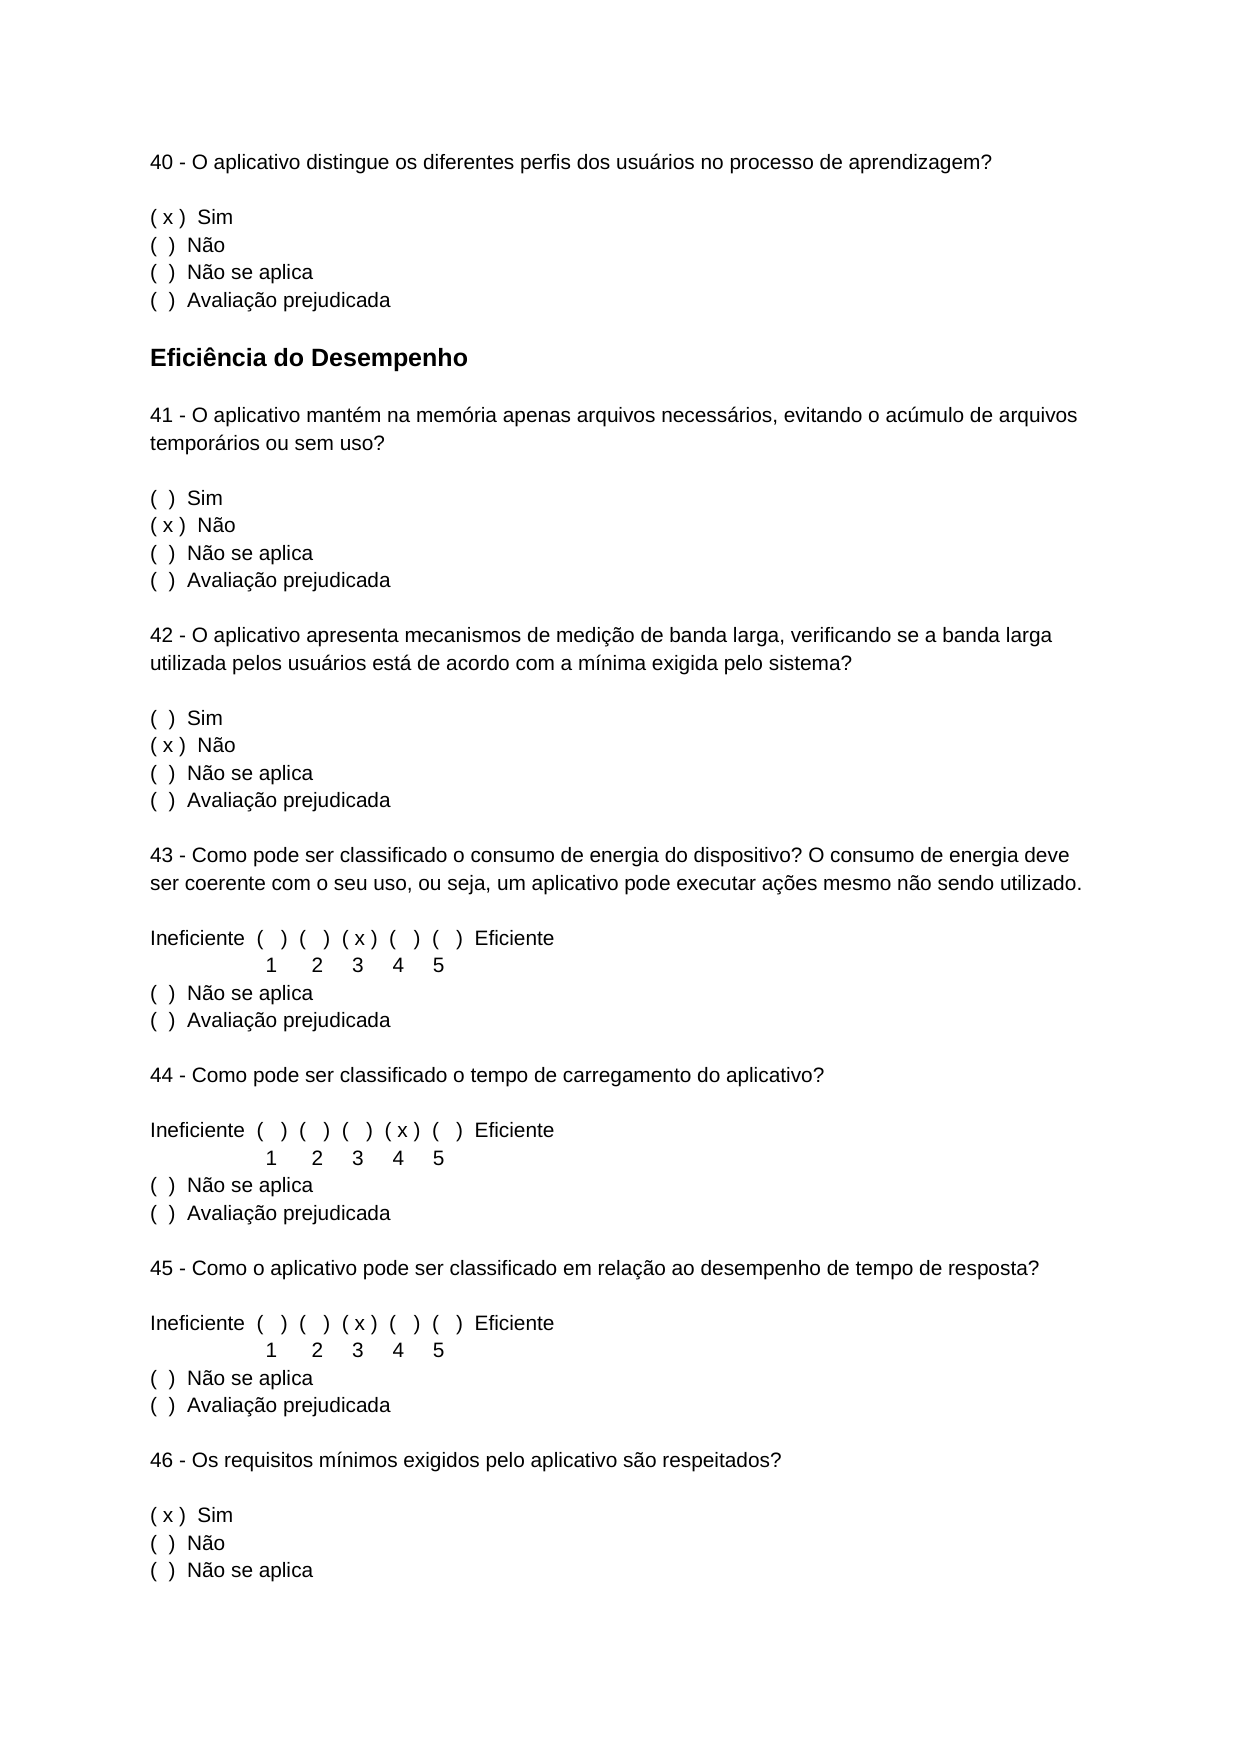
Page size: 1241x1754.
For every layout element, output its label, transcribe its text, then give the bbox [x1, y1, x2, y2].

text Ineficiente ( ) ( ) ( x ) ( ) ( ) Eficiente [150, 1311, 1090, 1334]
text Eficiência do Desempenho [150, 342, 1090, 371]
text ( ) Avaliação prejudicada [150, 788, 1090, 812]
text 43 - Como pode ser classificado o consumo de energia do dispositivo? O consumo de energia deve ser coerente com o seu uso, ou seja, um aplicativo pode executar ações mesmo não sendo utilizado. [150, 843, 1090, 894]
text ( ) Sim [150, 706, 1090, 729]
text 1 2 3 4 5 [150, 953, 1090, 977]
text ( ) Não se aplica [150, 761, 1090, 784]
text ( x ) Sim [150, 1503, 1090, 1527]
text ( ) Avaliação prejudicada [150, 1008, 1090, 1032]
text 1 2 3 4 5 [150, 1338, 1090, 1362]
text Ineficiente ( ) ( ) ( ) ( x ) ( ) Eficiente [150, 1118, 1090, 1142]
text ( ) Não se aplica [150, 260, 1090, 284]
text ( ) Não se aplica [150, 1173, 1090, 1197]
text 1 2 3 4 5 [150, 1146, 1090, 1169]
text ( x ) Não [150, 513, 1090, 537]
text 44 - Como pode ser classificado o tempo de carregamento do aplicativo? [150, 1063, 1090, 1087]
text ( ) Avaliação prejudicada [150, 1393, 1090, 1417]
text ( x ) Sim [150, 205, 1090, 229]
text Ineficiente ( ) ( ) ( x ) ( ) ( ) Eficiente [150, 926, 1090, 949]
text ( ) Não [150, 232, 1090, 256]
text 46 - Os requisitos mínimos exigidos pelo aplicativo são respeitados? [150, 1448, 1090, 1472]
text 40 - O aplicativo distingue os diferentes perfis dos usuários no processo de aprendizagem? [150, 150, 1090, 174]
text ( ) Sim [150, 486, 1090, 509]
text ( ) Não [150, 1531, 1090, 1554]
text 42 - O aplicativo apresenta mecanismos de medição de banda larga, verificando se a banda larga utilizada pelos usuários está de acordo com a mínima exigida pelo sistema? [150, 623, 1090, 674]
text ( ) Avaliação prejudicada [150, 568, 1090, 592]
text ( ) Não se aplica [150, 1558, 1090, 1582]
text 45 - Como o aplicativo pode ser classificado em relação ao desempenho de tempo de resposta? [150, 1256, 1090, 1279]
text ( ) Não se aplica [150, 1366, 1090, 1389]
text ( ) Avaliação prejudicada [150, 1201, 1090, 1224]
text ( ) Não se aplica [150, 981, 1090, 1004]
text ( x ) Não [150, 733, 1090, 757]
text ( ) Avaliação prejudicada [150, 287, 1090, 311]
text ( ) Não se aplica [150, 541, 1090, 564]
text 41 - O aplicativo mantém na memória apenas arquivos necessários, evitando o acúmulo de arquivos temporários ou sem uso? [150, 403, 1090, 454]
